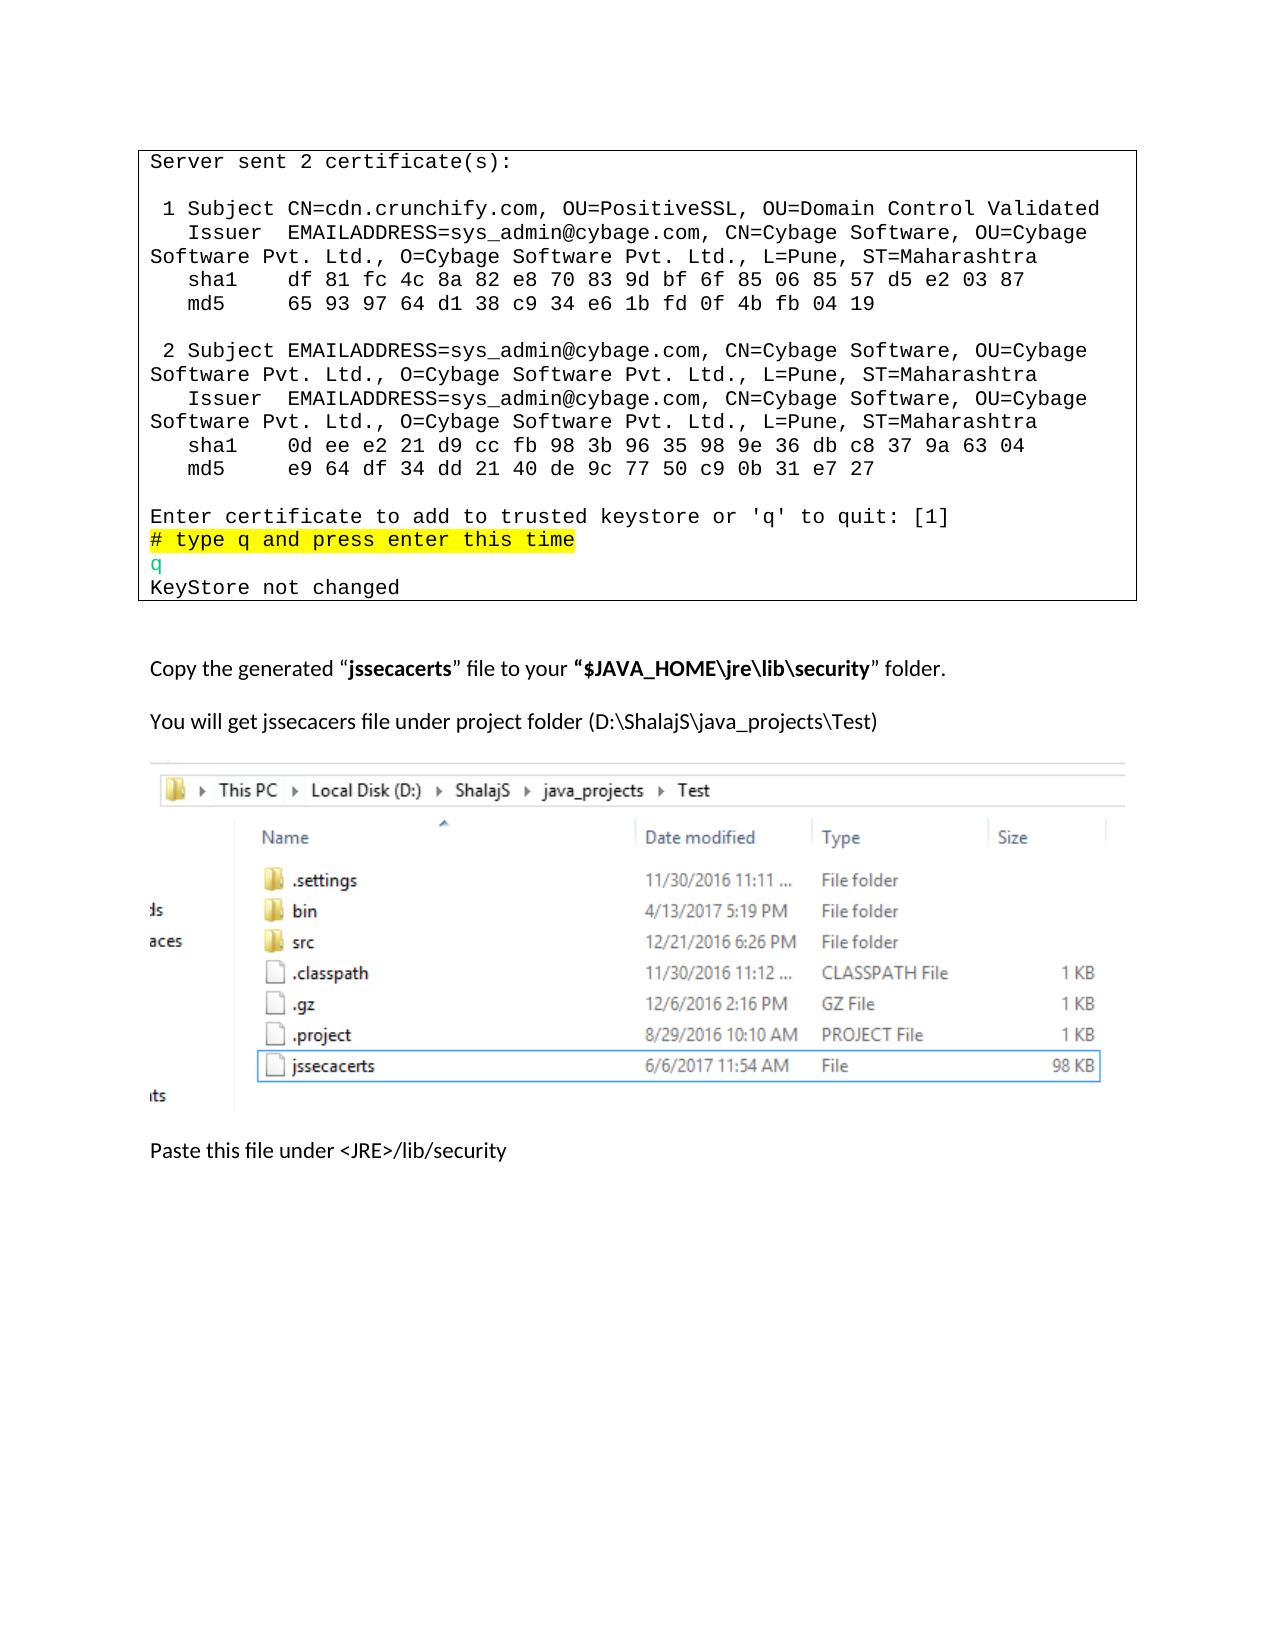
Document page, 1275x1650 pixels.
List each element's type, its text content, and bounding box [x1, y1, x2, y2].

text Paste this file under <JRE>/lib/security [150, 1136, 1125, 1164]
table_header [139, 151, 1136, 600]
text Copy the generated “jssecacerts” file to your “$JAVA_HOME\jre\lib\security” folder. [150, 654, 1125, 682]
text You will get jssecacers file under project folder (D:\ShalajS\java_projects\Test) [150, 707, 1125, 735]
picture [150, 760, 1125, 1112]
